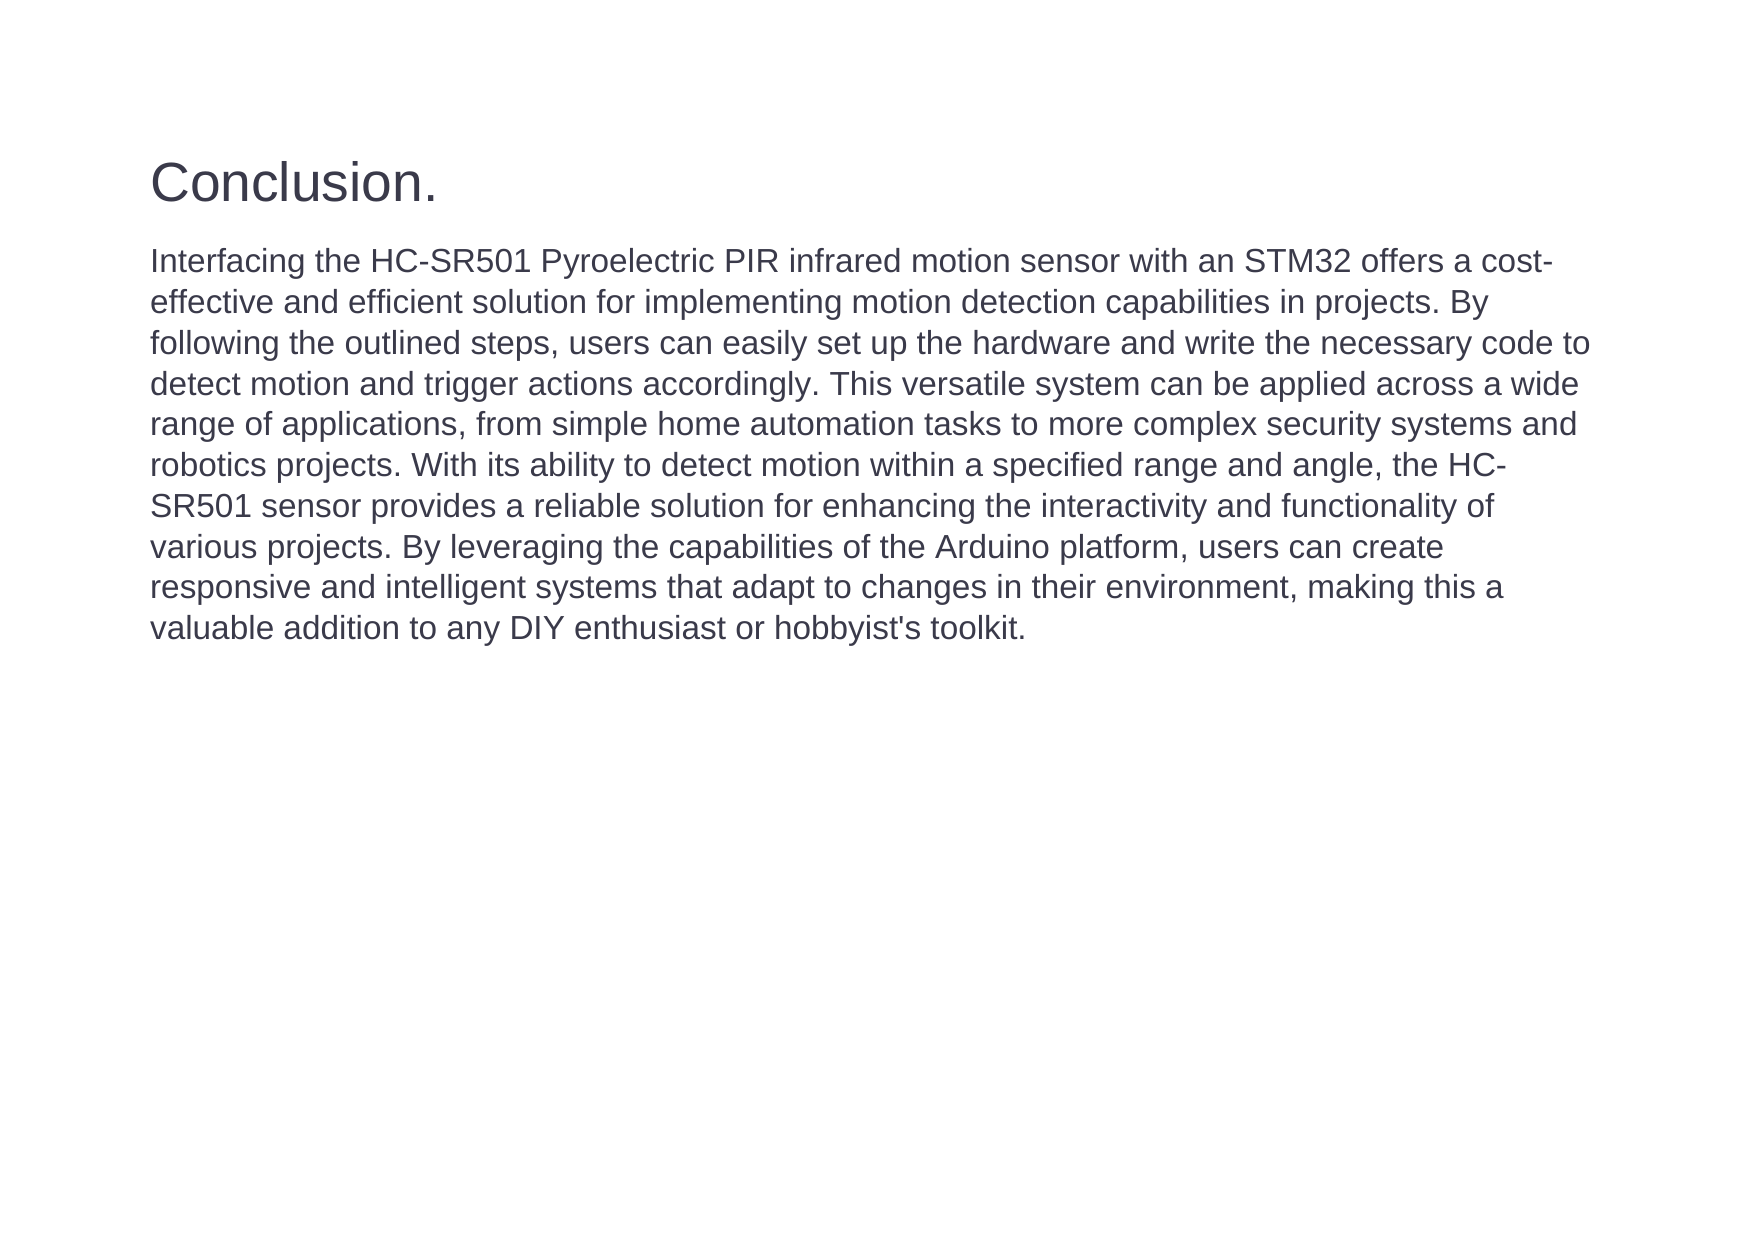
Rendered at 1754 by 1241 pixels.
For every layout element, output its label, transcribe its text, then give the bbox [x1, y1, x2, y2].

text Interfacing the HC-SR501 Pyroelectric PIR infrared motion sensor with an STM32 offers a cost-effective and efficient solution for implementing motion detection capabilities in projects. By following the outlined steps, users can easily set up the hardware and write the necessary code to detect motion and trigger actions accordingly. This versatile system can be applied across a wide range of applications, from simple home automation tasks to more complex security systems and robotics projects. With its ability to detect motion within a specified range and angle, the HC-SR501 sensor provides a reliable solution for enhancing the interactivity and functionality of various projects. By leveraging the capabilities of the Arduino platform, users can create responsive and intelligent systems that adapt to changes in their environment, making this a valuable addition to any DIY enthusiast or hobbyist's toolkit. [150, 242, 1604, 647]
subtitle Conclusion. [150, 150, 1604, 213]
